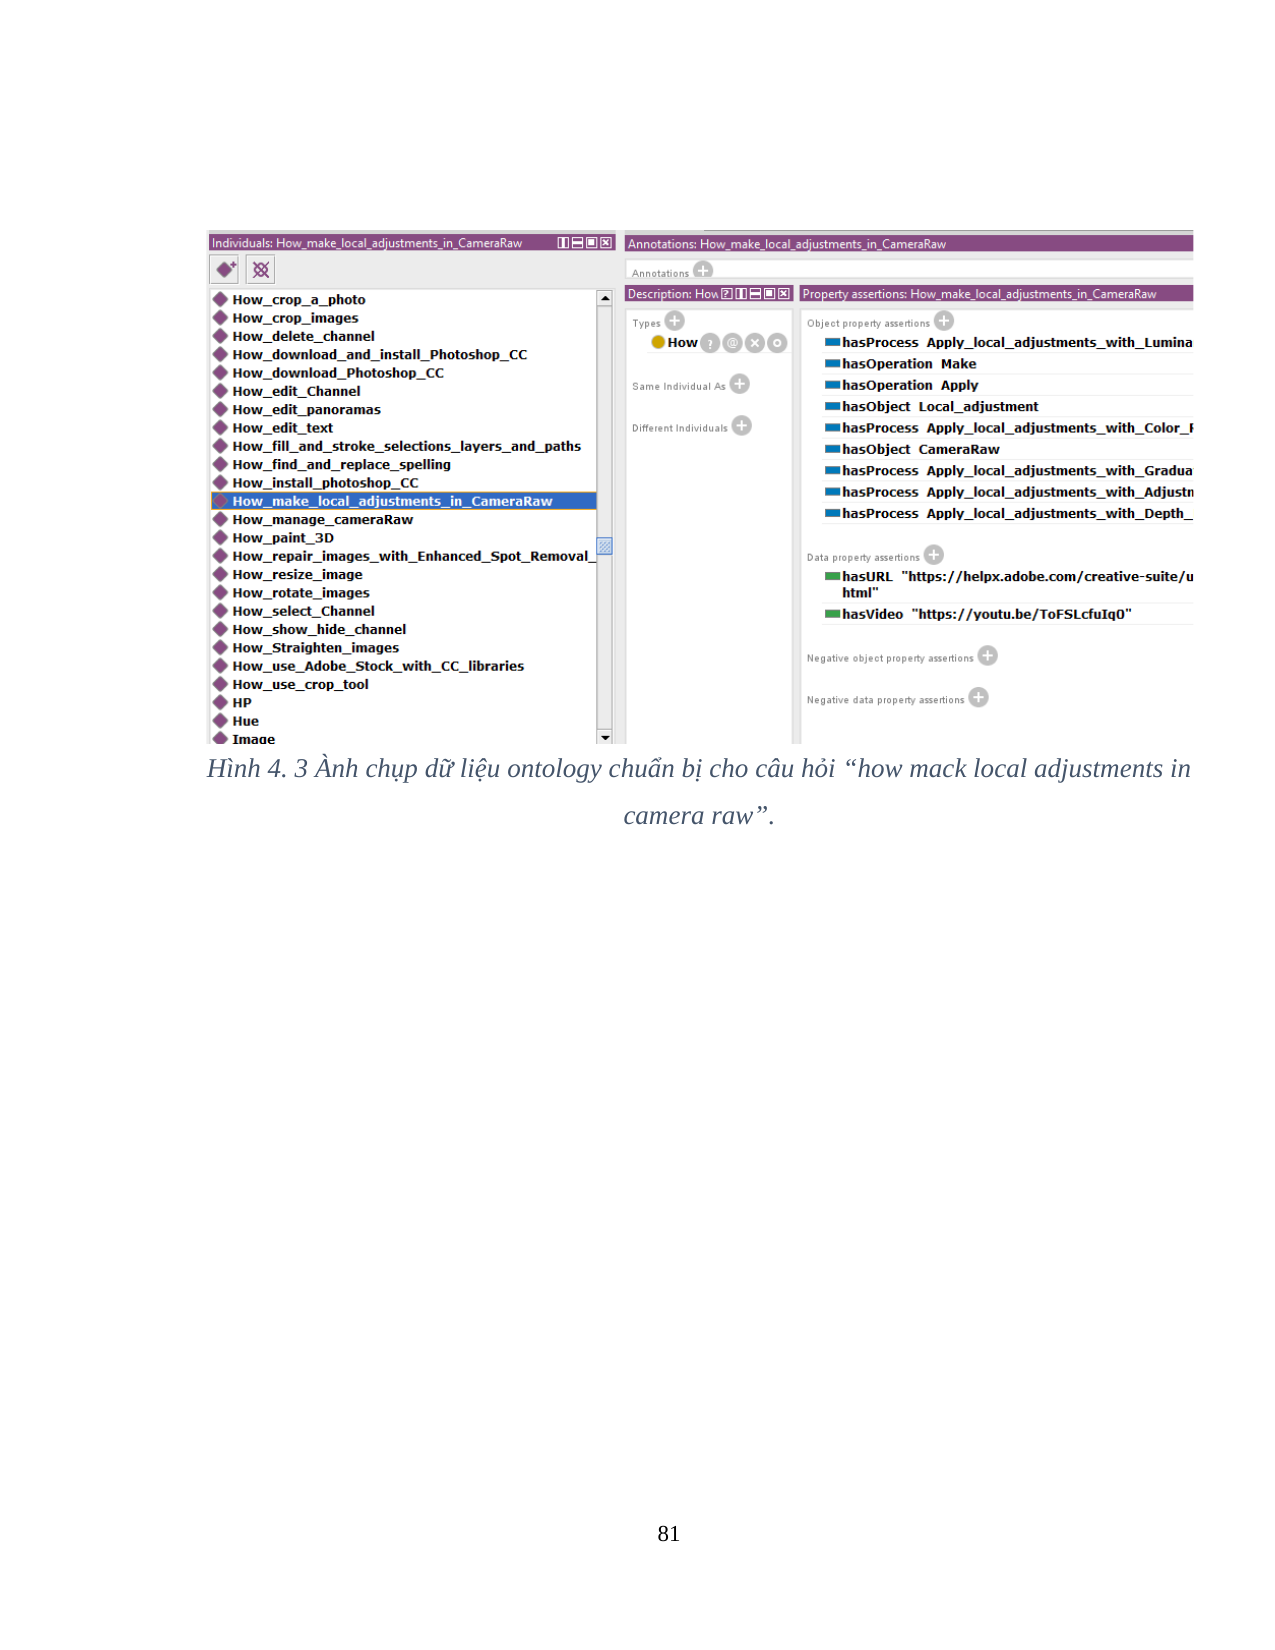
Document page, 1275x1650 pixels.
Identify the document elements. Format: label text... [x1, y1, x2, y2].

picture [206, 230, 1194, 744]
text Hình 4. 3 Ành chụp dữ liệu ontology chuẩn bị cho câu hỏi “how mack local adjustments in camera raw”. [207, 752, 1194, 830]
